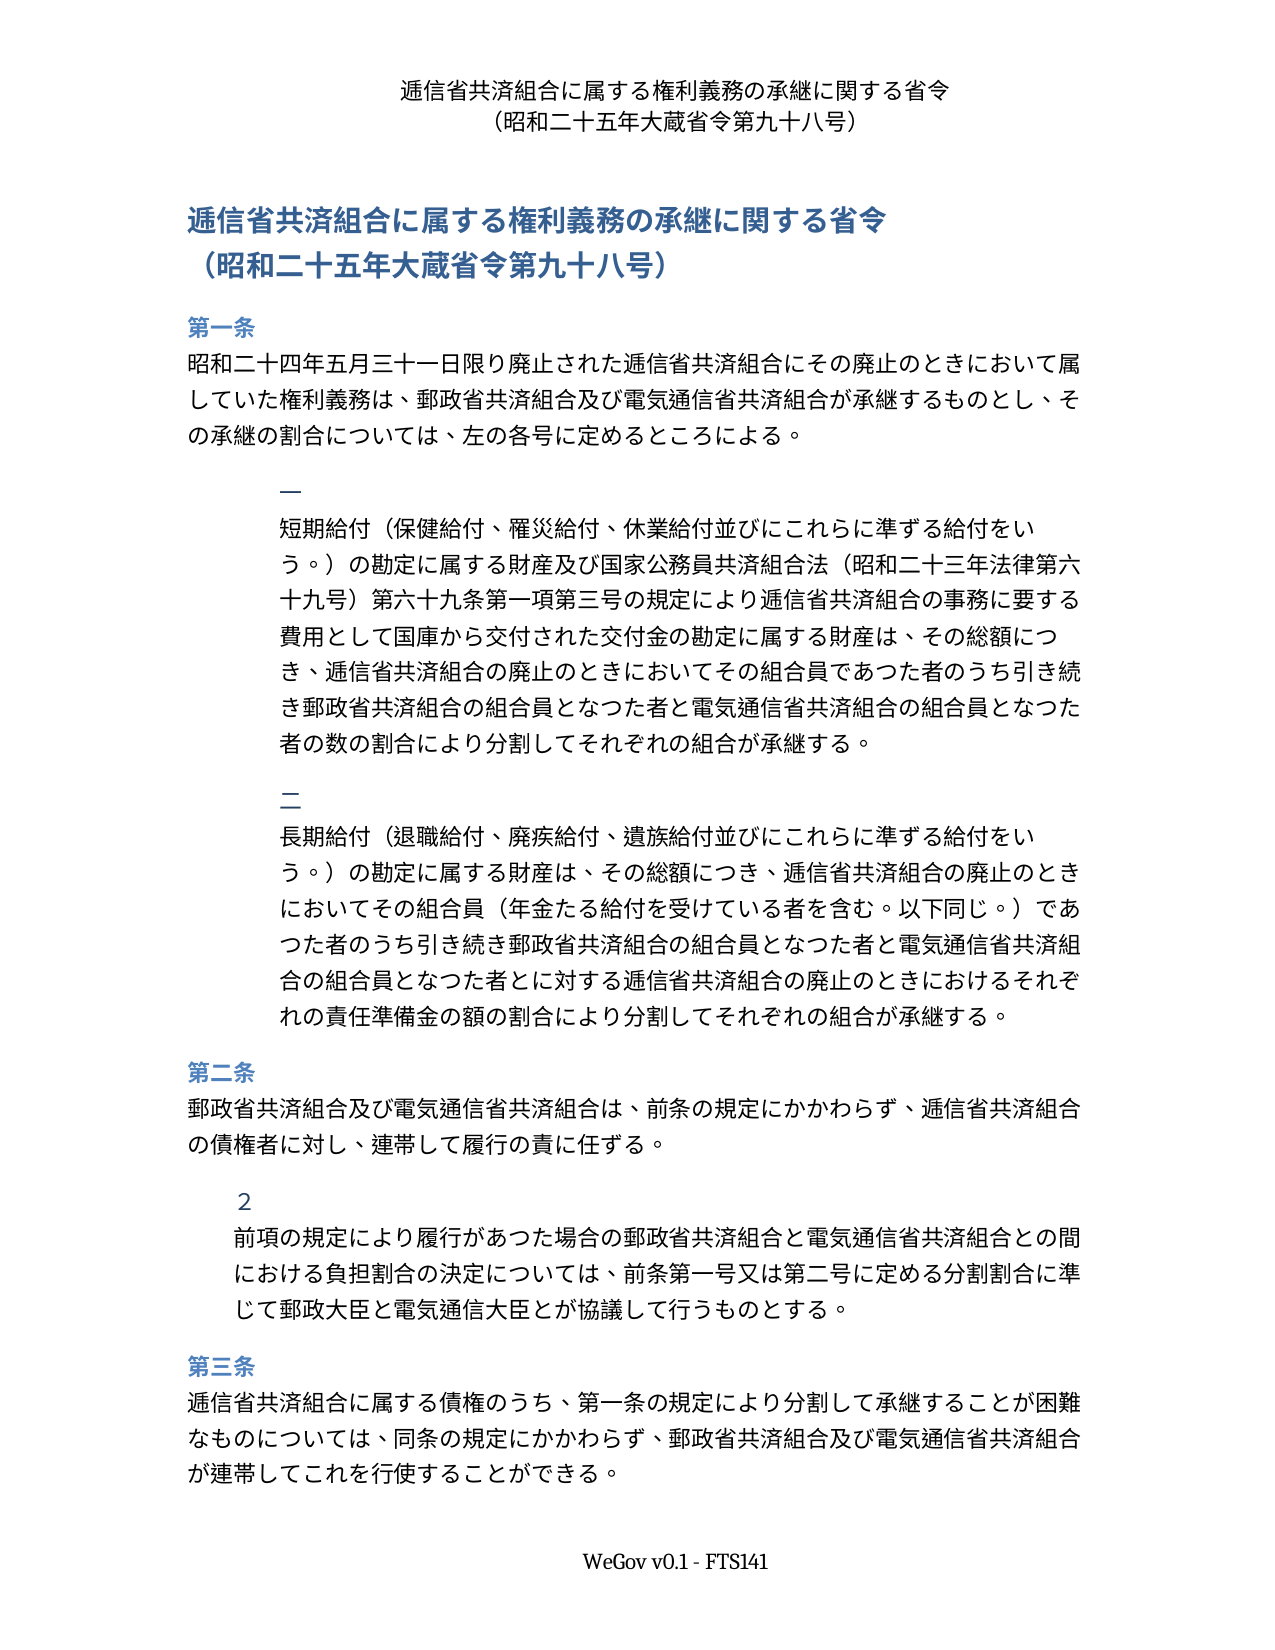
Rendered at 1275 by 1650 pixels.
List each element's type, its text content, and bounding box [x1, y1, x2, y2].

subtitle 第三条 [187, 1351, 1087, 1382]
text 昭和二十四年五月三十一日限り廃止された逓信省共済組合にその廃止のときにおいて属していた権利義務は、郵政省共済組合及び電気通信省共済組合が承継するものとし、その承継の割合については、左の各号に定めるところによる。 [187, 348, 1087, 451]
text 短期給付（保健給付、罹災給付、休業給付並びにこれらに準ずる給付をいう。）の勘定に属する財産及び国家公務員共済組合法（昭和二十三年法律第六十九号）第六十九条第一項第三号の規定により逓信省共済組合の事務に要する費用として国庫から交付された交付金の勘定に属する財産は、その総額につき、逓信省共済組合の廃止のときにおいてその組合員であつた者のうち引き続き郵政省共済組合の組合員となつた者と電気通信省共済組合の組合員となつた者の数の割合により分割してそれぞれの組合が承継する。 [279, 513, 1087, 759]
subtitle 第一条 [187, 312, 1087, 343]
subtitle 二 [279, 785, 1087, 816]
subtitle 一 [279, 477, 1087, 508]
text 前項の規定により履行があつた場合の郵政省共済組合と電気通信省共済組合との間における負担割合の決定については、前条第一号又は第二号に定める分割割合に準じて郵政大臣と電気通信大臣とが協議して行うものとする。 [233, 1222, 1087, 1325]
text 逓信省共済組合に属する債権のうち、第一条の規定により分割して承継することが困難なものについては、同条の規定にかかわらず、郵政省共済組合及び電気通信省共済組合が連帯してこれを行使することができる。 [187, 1387, 1087, 1490]
subtitle ２ [233, 1186, 1087, 1217]
text 長期給付（退職給付、廃疾給付、遺族給付並びにこれらに準ずる給付をいう。）の勘定に属する財産は、その総額につき、逓信省共済組合の廃止のときにおいてその組合員（年金たる給付を受けている者を含む。以下同じ。）であつた者のうち引き続き郵政省共済組合の組合員となつた者と電気通信省共済組合の組合員となつた者とに対する逓信省共済組合の廃止のときにおけるそれぞれの責任準備金の額の割合により分割してそれぞれの組合が承継する。 [279, 821, 1087, 1032]
subtitle 逓信省共済組合に属する権利義務の承継に関する省令 （昭和二十五年大蔵省令第九十八号） [187, 200, 1087, 285]
text 郵政省共済組合及び電気通信省共済組合は、前条の規定にかかわらず、逓信省共済組合の債権者に対し、連帯して履行の責に任ずる。 [187, 1093, 1087, 1161]
subtitle 第二条 [187, 1057, 1087, 1089]
